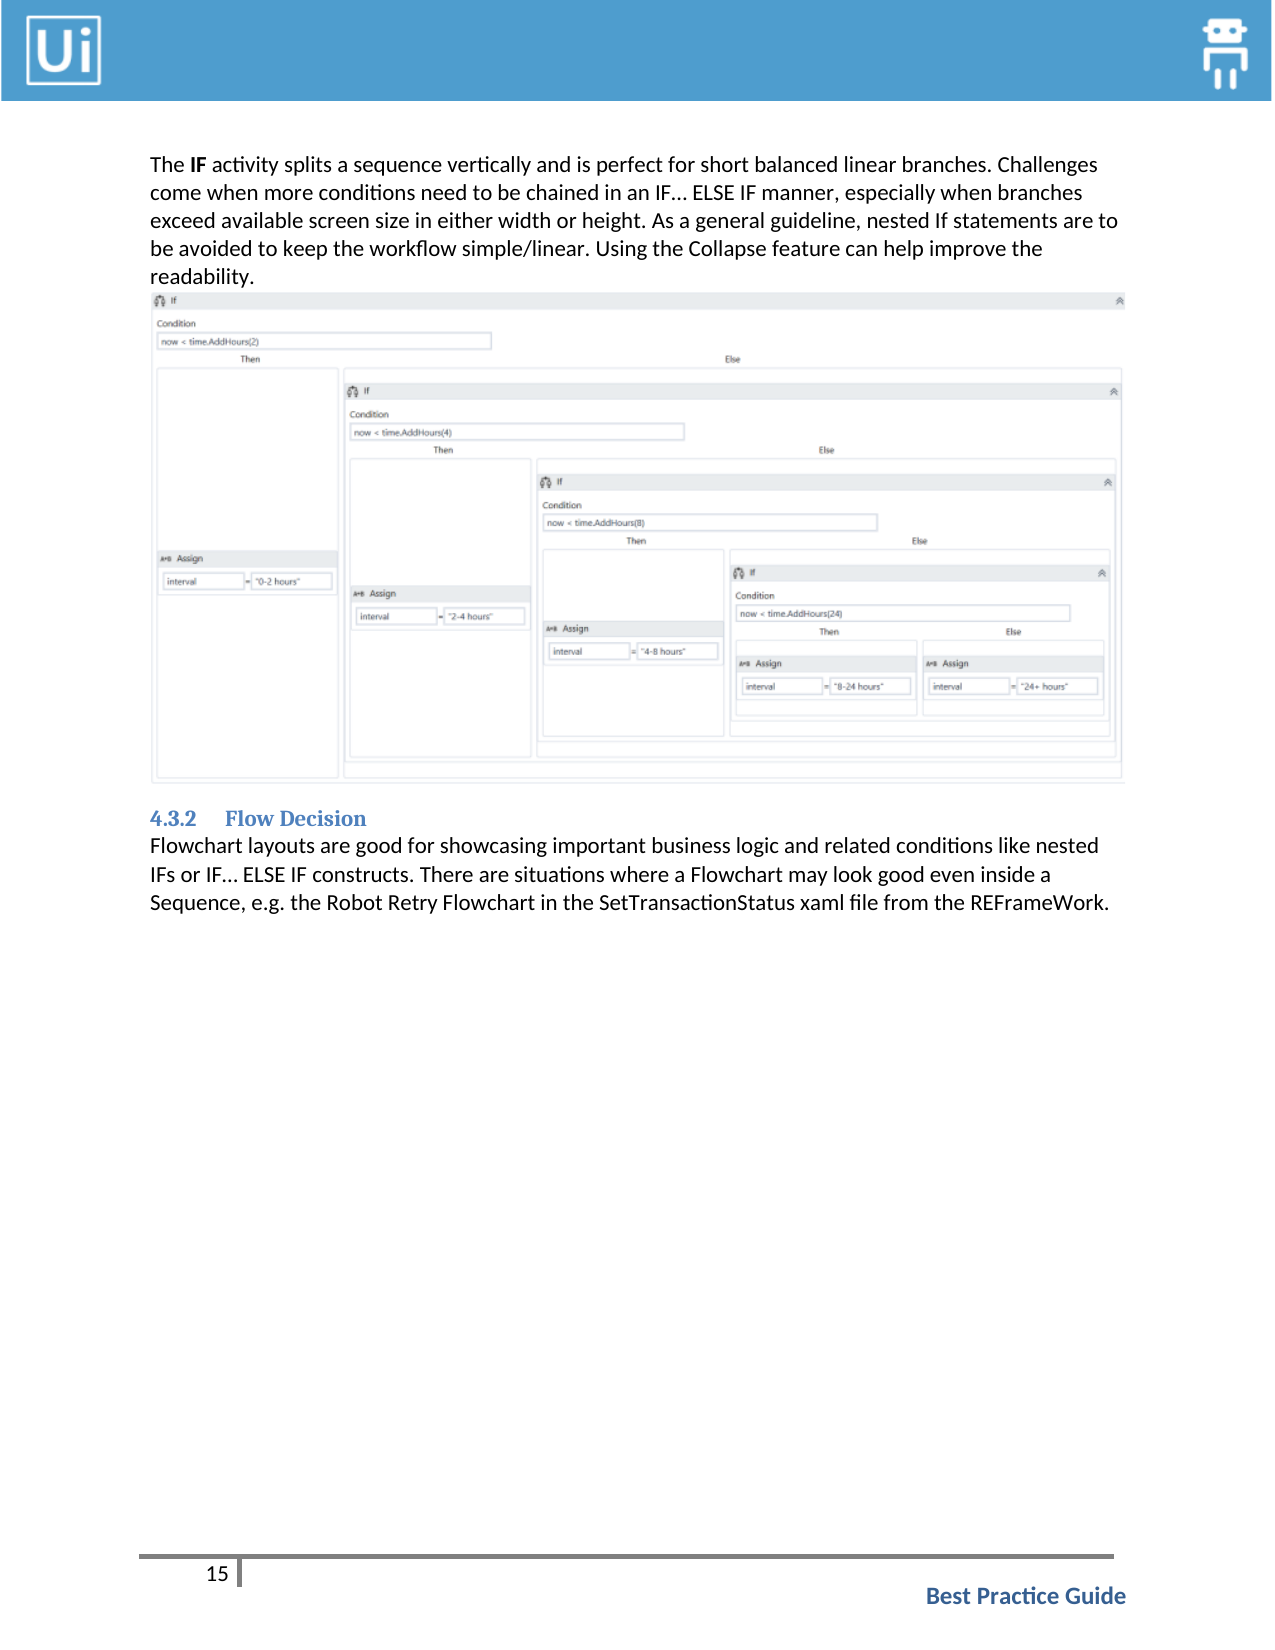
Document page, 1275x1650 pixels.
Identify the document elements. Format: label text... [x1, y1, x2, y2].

picture [0, 0, 1271, 100]
picture [150, 290, 1125, 785]
text The IF activity splits a sequence vertically and is perfect for short balanced linear branches. Challenges come when more conditions need to be chained in an IF… ELSE IF manner, especially when branches exceed available screen size in either width or height. As a general guideline, nested If statements are to be avoided to keep the workflow simple/linear. Using the Collapse feature can help improve the readability. [150, 150, 1125, 290]
text Flowchart layouts are good for showcasing important business logic and related conditions like nested IFs or IF… ELSE IF constructs. There are situations where a Flowchart may look good even inside a Sequence, e.g. the Robot Retry Flowchart in the SetTransactionStatus xaml file from the REFrameWork. [150, 832, 1125, 916]
subtitle Flow Decision [150, 805, 1125, 832]
